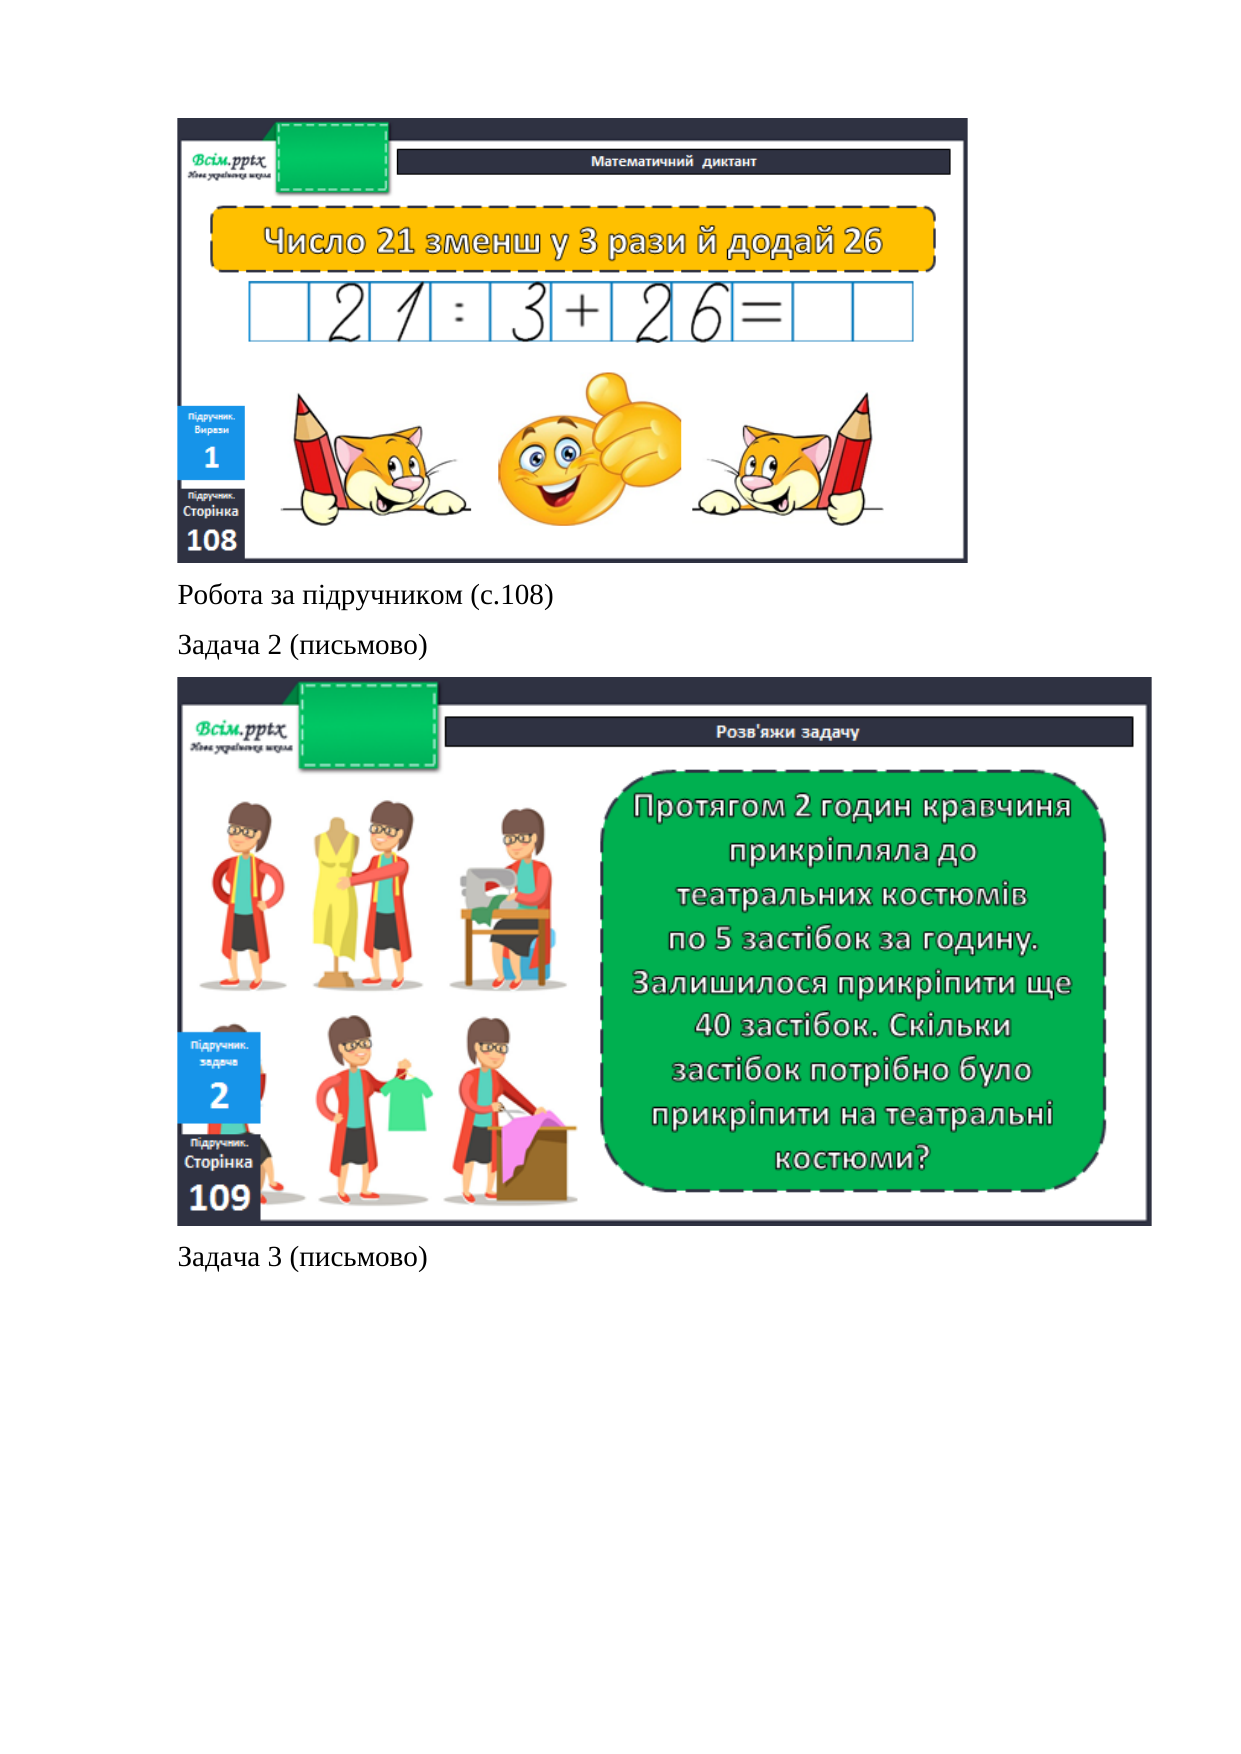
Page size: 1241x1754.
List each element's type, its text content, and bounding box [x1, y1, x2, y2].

picture [177, 118, 968, 563]
text Задача 2 (письмово) [177, 627, 1152, 661]
picture [177, 677, 1152, 1226]
text Задача 3 (письмово) [177, 1239, 1152, 1273]
text Робота за підручником (с.108) [177, 577, 1152, 610]
